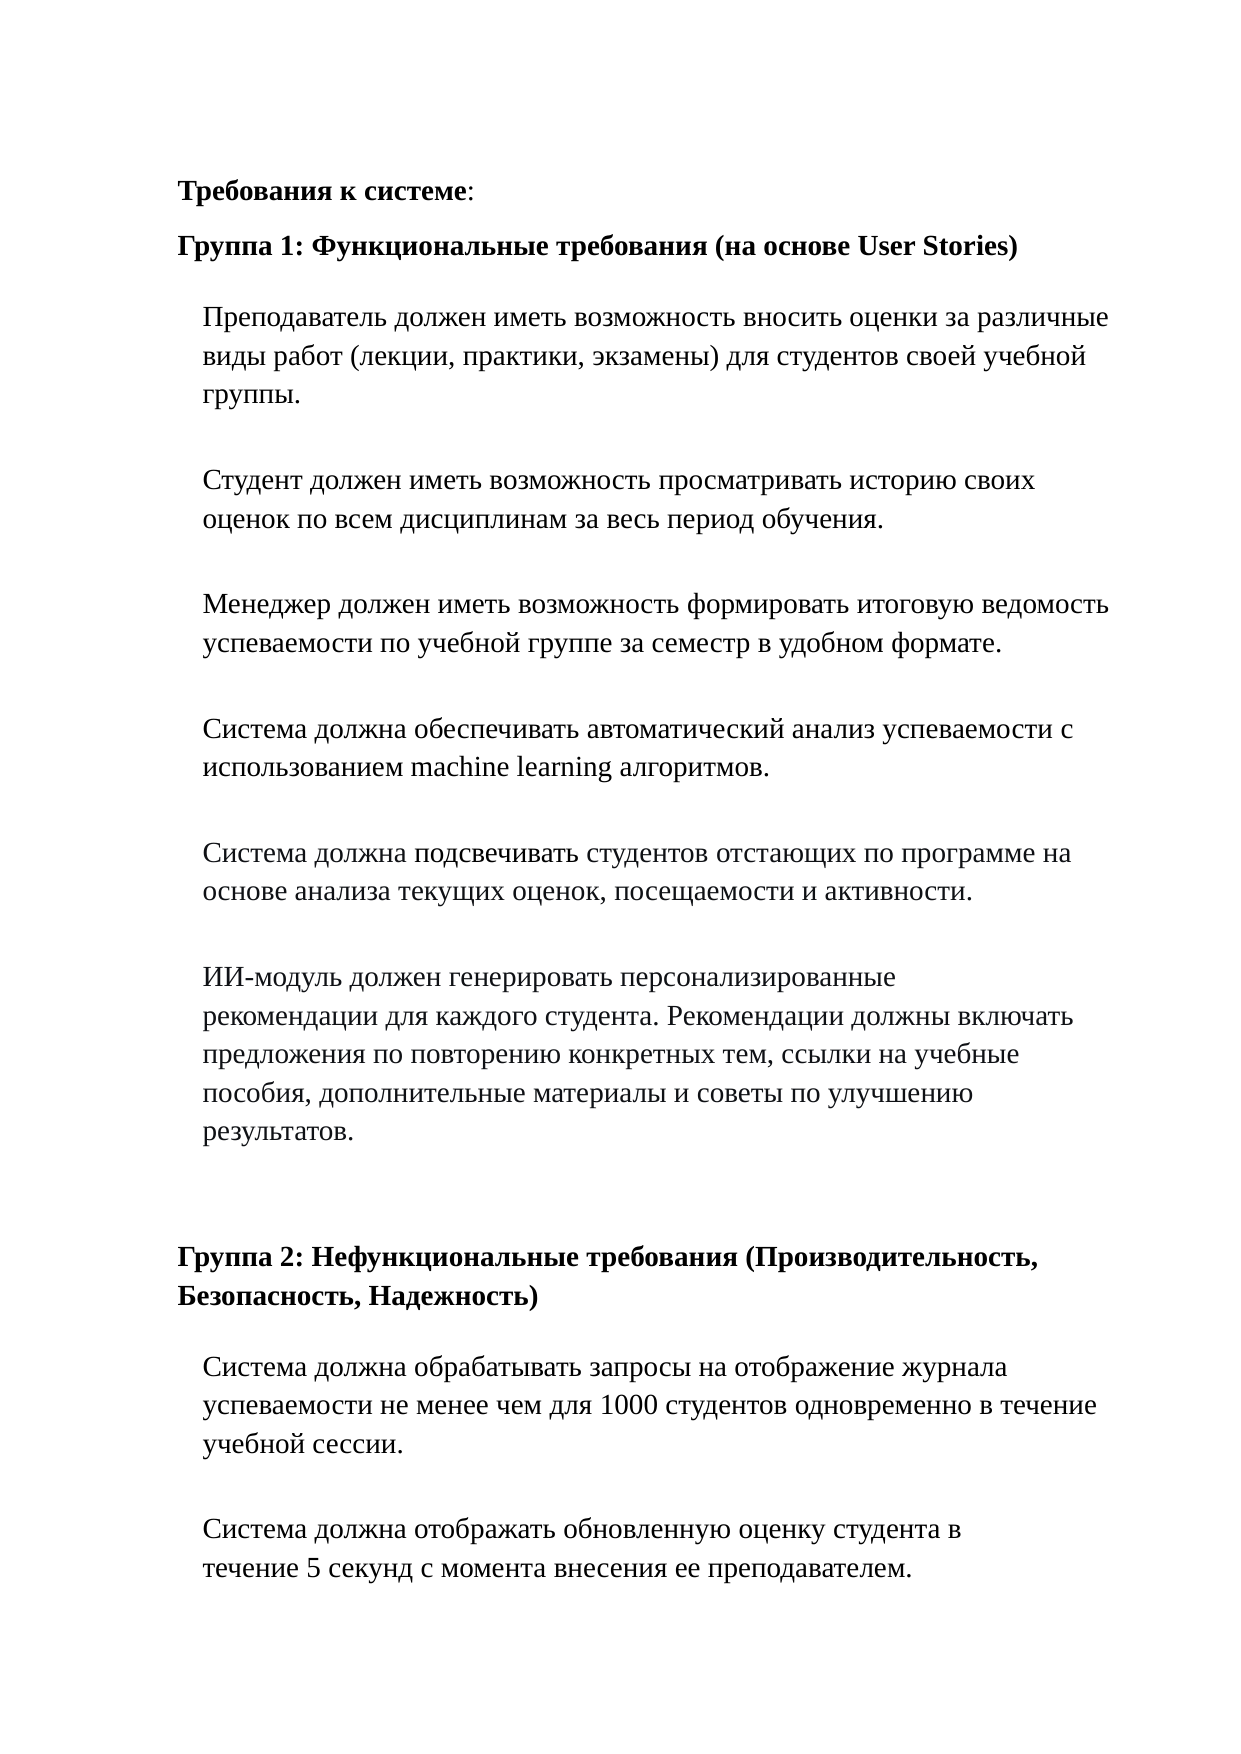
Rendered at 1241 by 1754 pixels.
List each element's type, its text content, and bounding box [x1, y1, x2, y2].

table_cell Система должна подсвечивать студентов отстающих по программе на основе анализа текущих оценок, посещаемости и активности. [177, 819, 1152, 944]
table_header Система должна обрабатывать запросы на отображение журнала успеваемости не менее чем для 1000 студентов одновременно в течение учебной сессии. [177, 1333, 1152, 1496]
text Группа 2: Нефункциональные требования (Производительность, Безопасность, Надежность) [177, 1239, 1152, 1311]
table_header Преподаватель должен иметь возможность вносить оценки за различные виды работ (лекции, практики, экзамены) для студентов своей учебной группы. [177, 284, 1152, 447]
table_cell ИИ-модуль должен генерировать персонализированные рекомендации для каждого студента. Рекомендации должны включать предложения по повторению конкретных тем, ссылки на учебные пособия, дополнительные материалы и советы по улучшению результатов. [177, 944, 1152, 1183]
table_cell Система должна обеспечивать автоматический анализ успеваемости с использованием machine learning алгоритмов. [177, 695, 1152, 819]
table_cell Менеджер должен иметь возможность формировать итоговую ведомость успеваемости по учебной группе за семестр в удобном формате. [177, 571, 1152, 695]
table_cell Студент должен иметь возможность просматривать историю своих оценок по всем дисциплинам за весь период обучения. [177, 447, 1152, 571]
table_cell Система должна отображать обновленную оценку студента в течение 5 секунд с момента внесения ее преподавателем. [177, 1496, 1152, 1620]
text Группа 1: Функциональные требования (на основе User Stories) [177, 228, 1152, 262]
text Требования к системе: [177, 173, 1152, 207]
